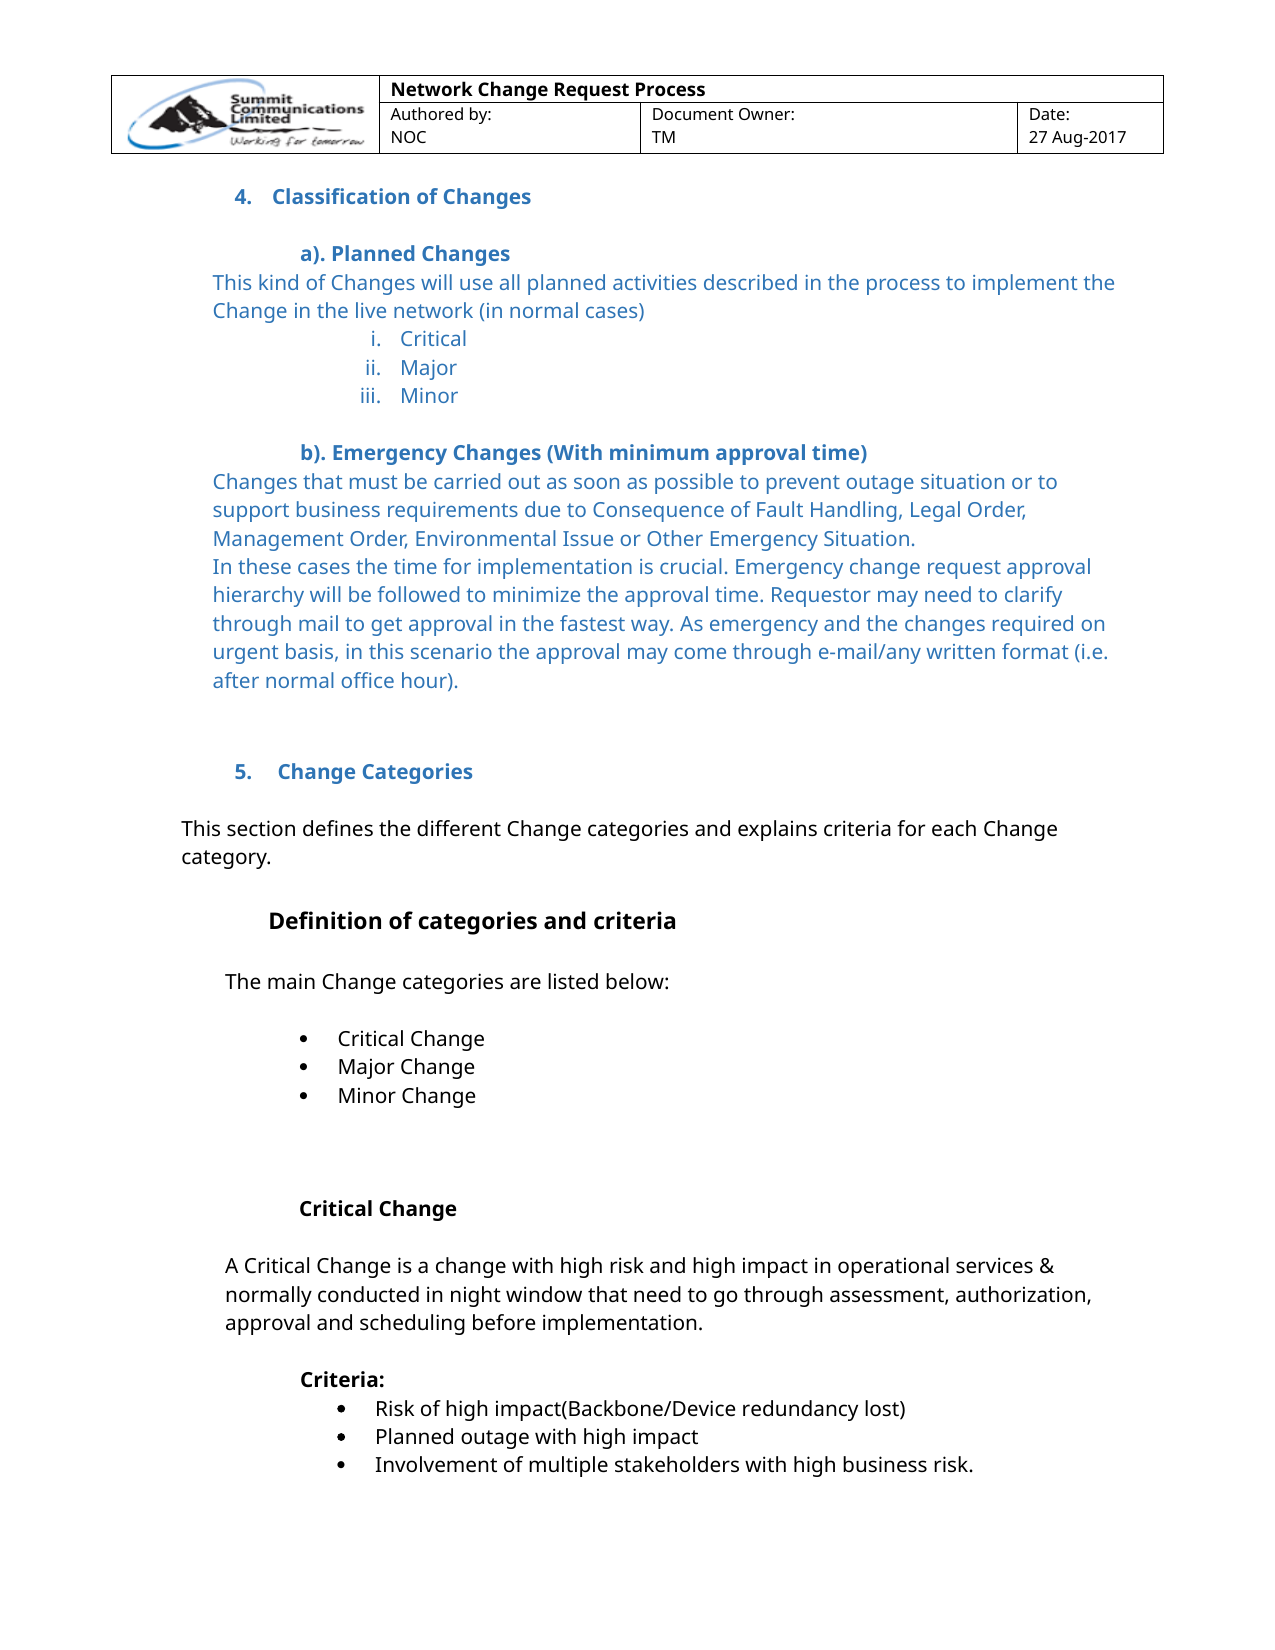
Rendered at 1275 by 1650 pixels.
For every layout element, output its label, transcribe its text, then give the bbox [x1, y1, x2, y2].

list Critical Change [300, 1024, 1125, 1052]
list This kind of Changes will use all planned activities described in the process to implement the Change in the live network (in normal cases) [212, 268, 1125, 324]
list Minor Change [300, 1081, 1125, 1109]
list Risk of high impact(Backbone/Device redundancy lost) [337, 1394, 1125, 1422]
picture [122, 76, 368, 153]
text The main Change categories are listed below: [225, 967, 1125, 996]
list Critical [381, 324, 1125, 353]
list b). Emergency Changes (With minimum approval time) [234, 438, 1125, 467]
list A Critical Change is a change with high risk and high impact in operational services & normally conducted in night window that need to go through assessment, authorization, approval and scheduling before implementation. [225, 1251, 1125, 1337]
list Major Change [300, 1052, 1125, 1081]
list Criteria: [300, 1365, 1125, 1394]
text Definition of categories and criteria [268, 904, 1125, 936]
list Changes that must be carried out as soon as possible to prevent outage situation or to support business requirements due to Consequence of Fault Handling, Legal Order, Management Order, Environmental Issue or Other Emergency Situation. [212, 467, 1125, 552]
text This section defines the different Change categories and explains criteria for each Change category. [181, 814, 1125, 871]
text Change Categories [234, 757, 1125, 785]
list In these cases the time for implementation is crucial. Emergency change request approval hierarchy will be followed to minimize the approval time. Requestor may need to clarify through mail to get approval in the fastest way. As emergency and the changes required on urgent basis, in this scenario the approval may come through e-mail/any written format (i.e. after normal office hour). [212, 552, 1125, 694]
list Involvement of multiple stakeholders with high business risk. [337, 1451, 1125, 1479]
list Minor [381, 381, 1125, 410]
text Classification of Changes [234, 182, 1125, 211]
text Critical Change [299, 1194, 1125, 1223]
list a). Planned Changes [234, 239, 1125, 268]
list Major [381, 353, 1125, 381]
list Planned outage with high impact [337, 1422, 1125, 1451]
